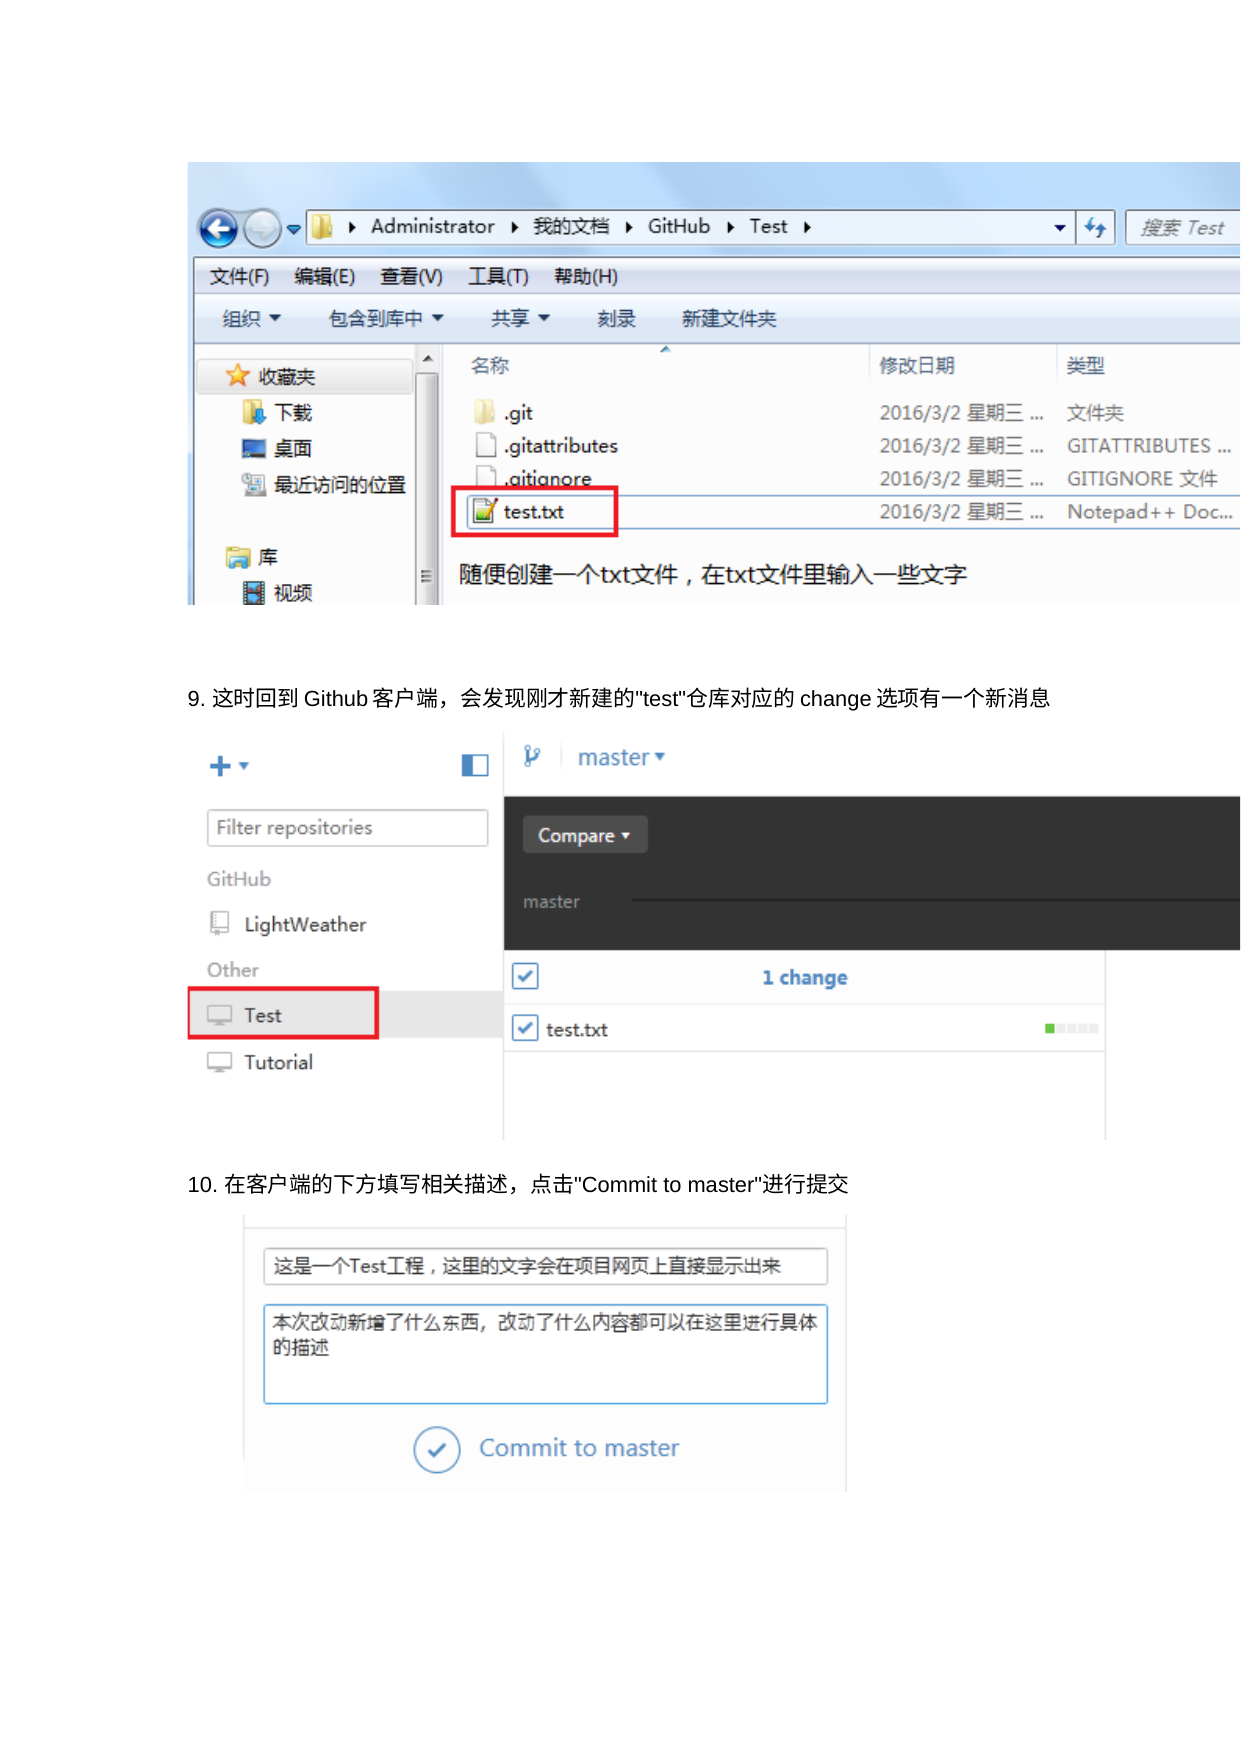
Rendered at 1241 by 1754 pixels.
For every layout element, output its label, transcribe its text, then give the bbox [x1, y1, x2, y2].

text 10. 在客户端的下方填写相关描述，点击"Commit to master"进行提交 [187, 1167, 1053, 1199]
picture [187, 162, 1241, 605]
picture [187, 728, 1241, 1140]
text 9. 这时回到Github客户端，会发现刚才新建的"test"仓库对应的change选项有一个新消息 [187, 681, 1053, 713]
picture [187, 1215, 905, 1494]
